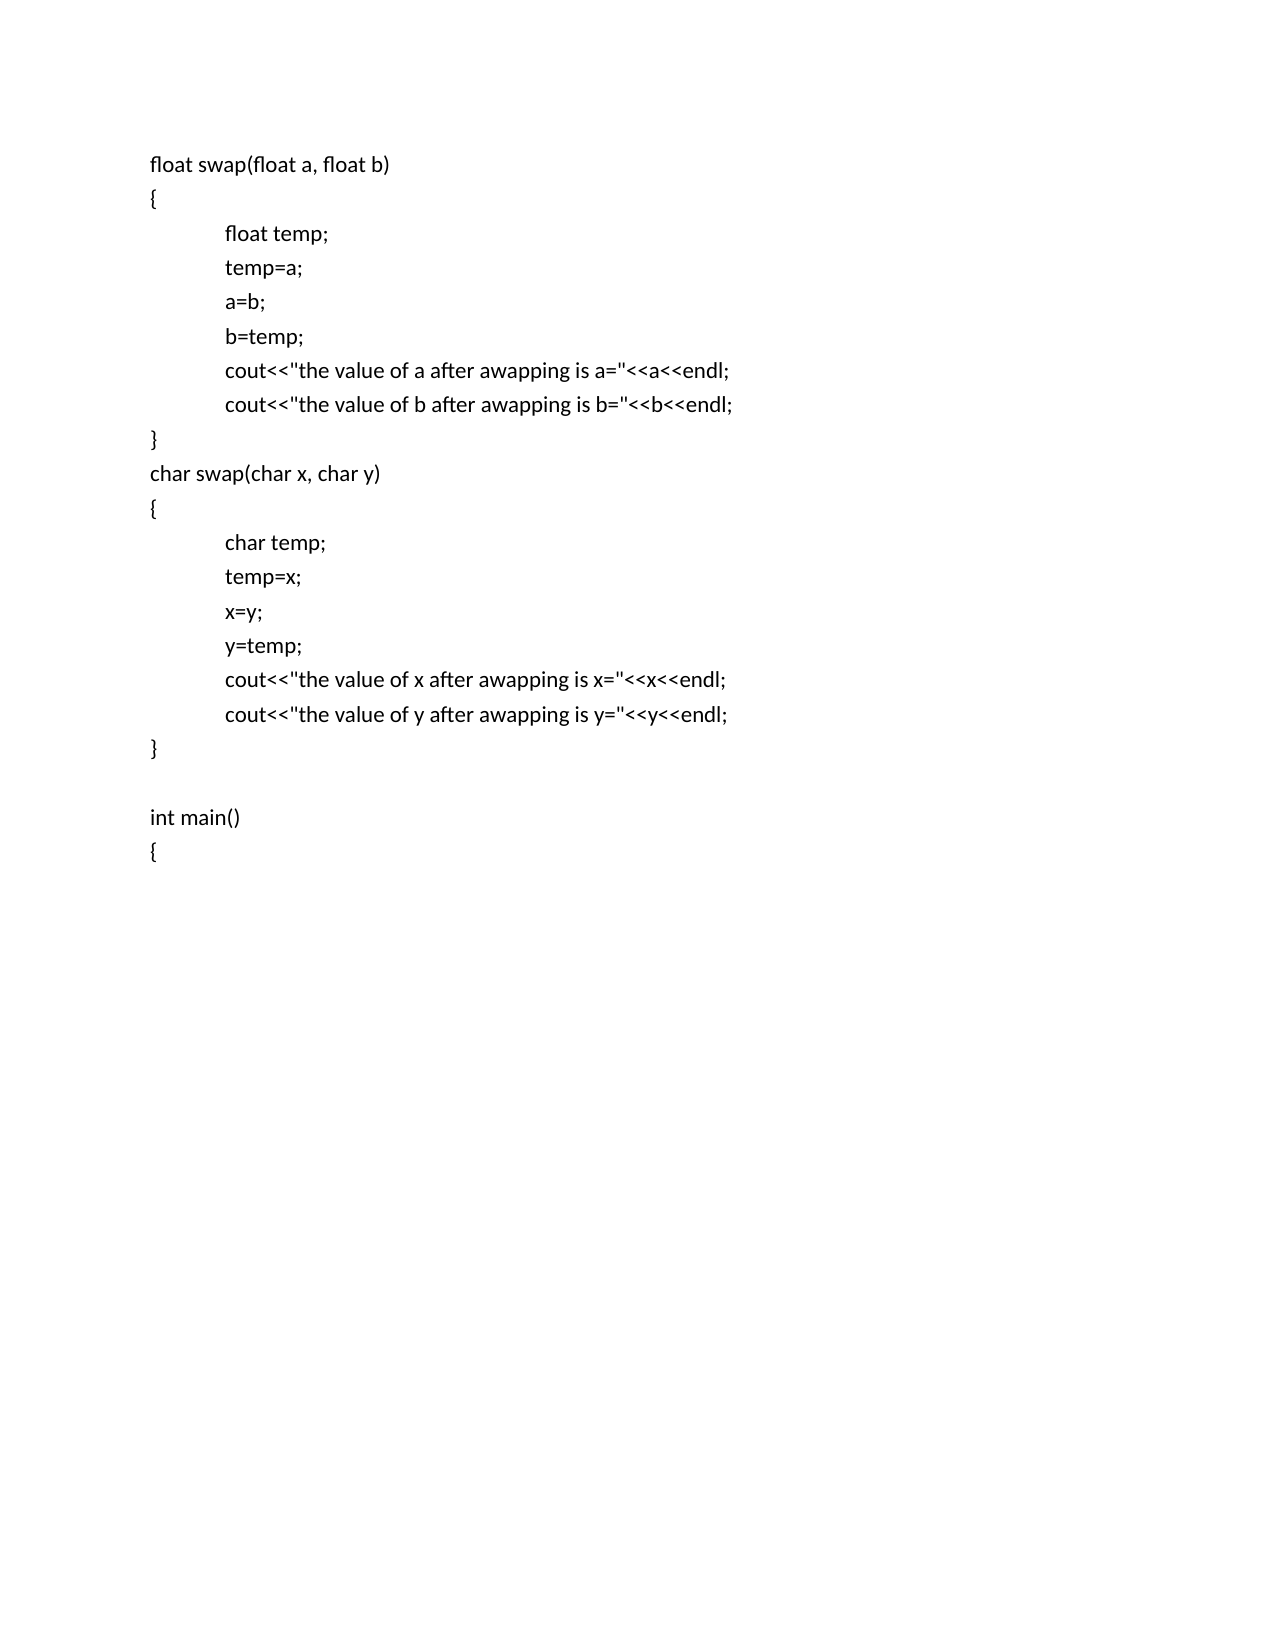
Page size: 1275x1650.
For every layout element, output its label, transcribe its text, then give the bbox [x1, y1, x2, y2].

subtitle char swap(char x, char y) [150, 459, 1125, 487]
subtitle float swap(float a, float b) [150, 150, 1125, 178]
subtitle cout<<"the value of b after awapping is b="<<b<<endl; [150, 391, 1125, 419]
subtitle } [150, 425, 1125, 453]
subtitle int main() [150, 803, 1125, 831]
subtitle { [150, 837, 1125, 866]
subtitle temp=x; [150, 562, 1125, 591]
subtitle temp=a; [150, 253, 1125, 281]
subtitle { [150, 184, 1125, 212]
subtitle char temp; [150, 528, 1125, 556]
subtitle cout<<"the value of a after awapping is a="<<a<<endl; [150, 356, 1125, 384]
subtitle y=temp; [150, 631, 1125, 659]
subtitle float temp; [150, 219, 1125, 247]
subtitle x=y; [150, 597, 1125, 625]
subtitle b=temp; [150, 322, 1125, 350]
subtitle } [150, 734, 1125, 762]
subtitle { [150, 494, 1125, 522]
subtitle cout<<"the value of y after awapping is y="<<y<<endl; [150, 700, 1125, 728]
subtitle cout<<"the value of x after awapping is x="<<x<<endl; [150, 666, 1125, 694]
subtitle a=b; [150, 287, 1125, 316]
